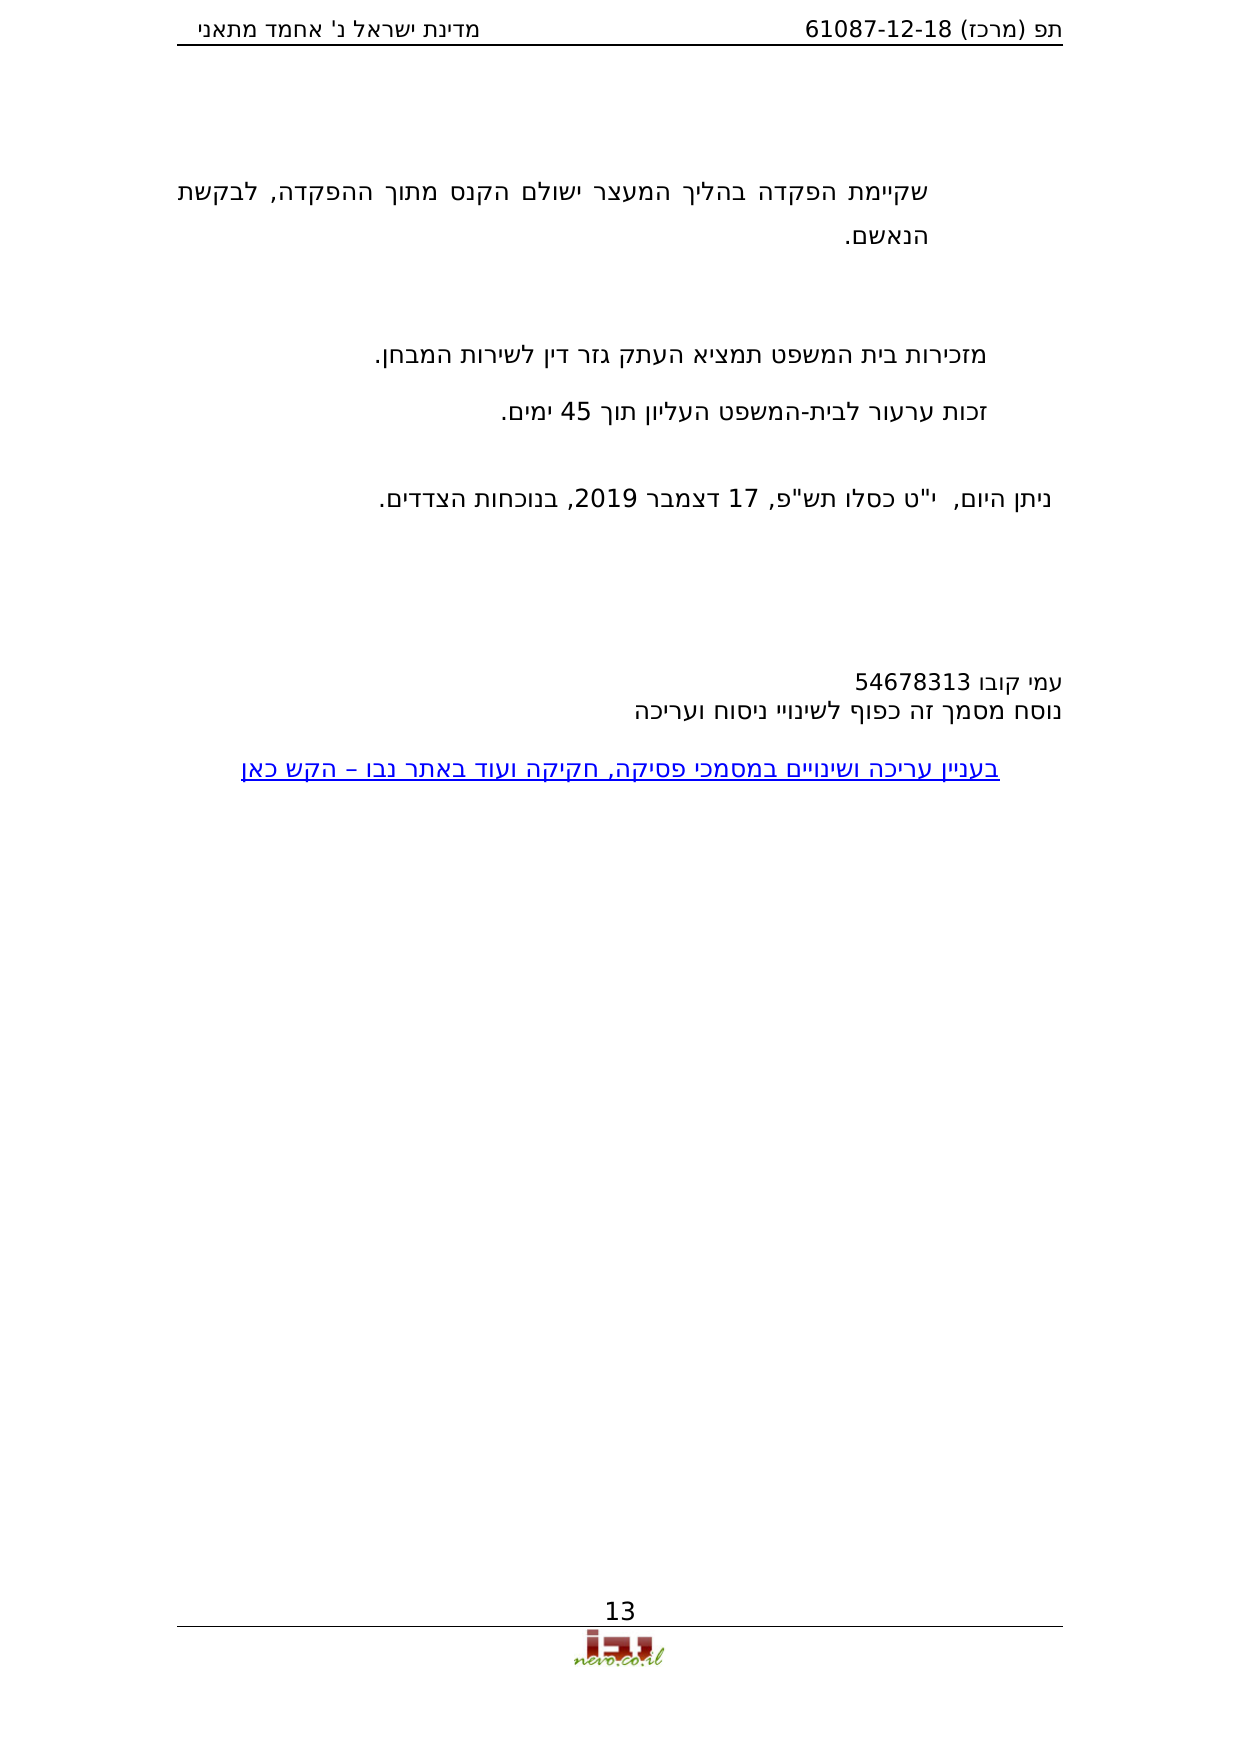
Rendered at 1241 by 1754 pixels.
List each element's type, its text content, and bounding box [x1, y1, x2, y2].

text עמי קובו 54678313 [177, 669, 1063, 696]
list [177, 177, 985, 250]
text 54678313ניתן היום, י"ט כסלו תש"פ, 17 דצמבר 2019, בנוכחות הצדדים. [177, 484, 1063, 513]
text מזכירות בית המשפט תמציא העתק גזר דין לשירות המבחן. [177, 341, 988, 370]
text נוסח מסמך זה כפוף לשינויי ניסוח ועריכה [177, 696, 1063, 725]
picture [574, 1629, 666, 1667]
text בעניין עריכה ושינויים במסמכי פסיקה, חקיקה ועוד באתר נבו – הקש כאן [177, 754, 1063, 783]
text זכות ערעור לבית-המשפט העליון תוך 45 ימים. [177, 397, 1063, 426]
